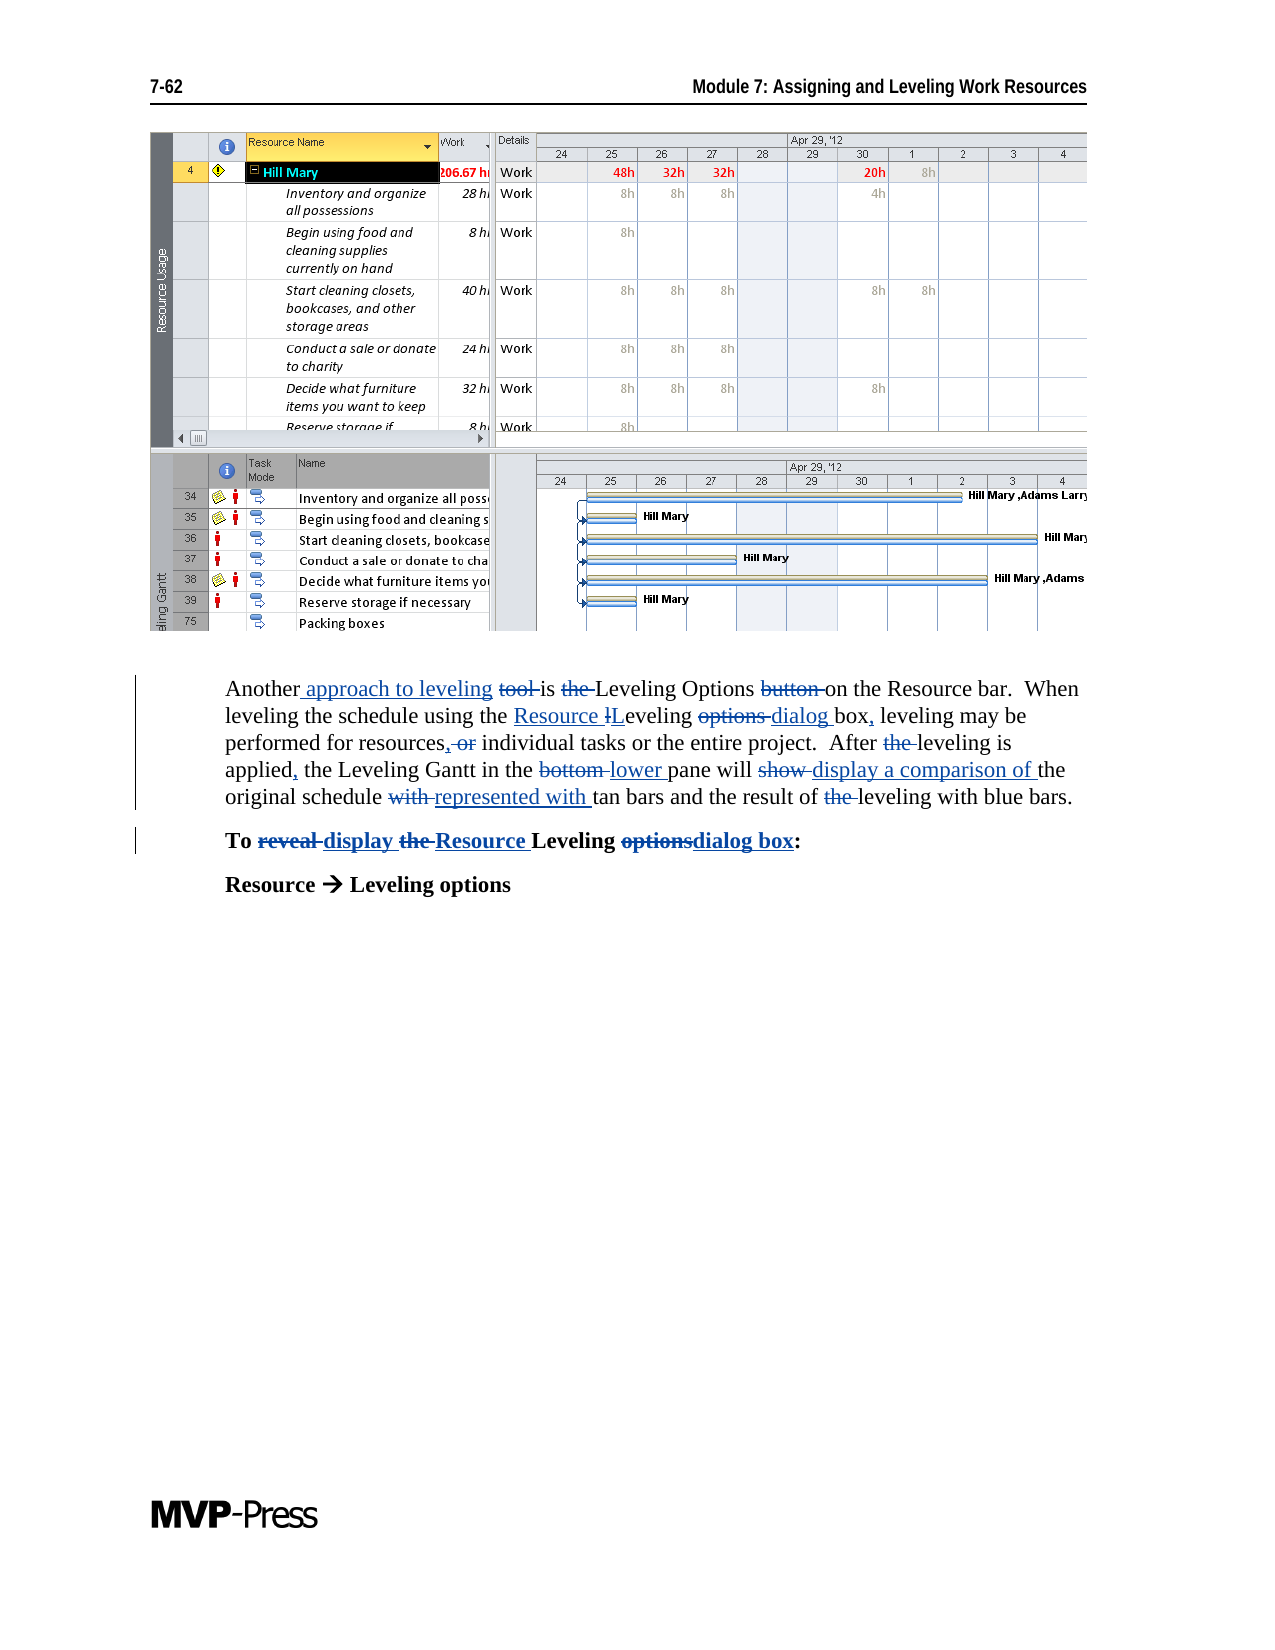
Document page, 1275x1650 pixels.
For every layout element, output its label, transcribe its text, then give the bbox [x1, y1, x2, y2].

picture [150, 1500, 319, 1529]
text Another is Leveling Options on the Resource bar. When leveling the schedule using the eveling box leveling may be performed for resources individual tasks or the entire project. After leveling is applied the Leveling Gantt in the pane will the original schedule tan bars and the result of leveling with blue bars. [225, 675, 1087, 810]
picture [150, 132, 1087, 631]
text To Leveling : [225, 827, 1087, 854]
text Resource Leveling options [225, 871, 1087, 898]
